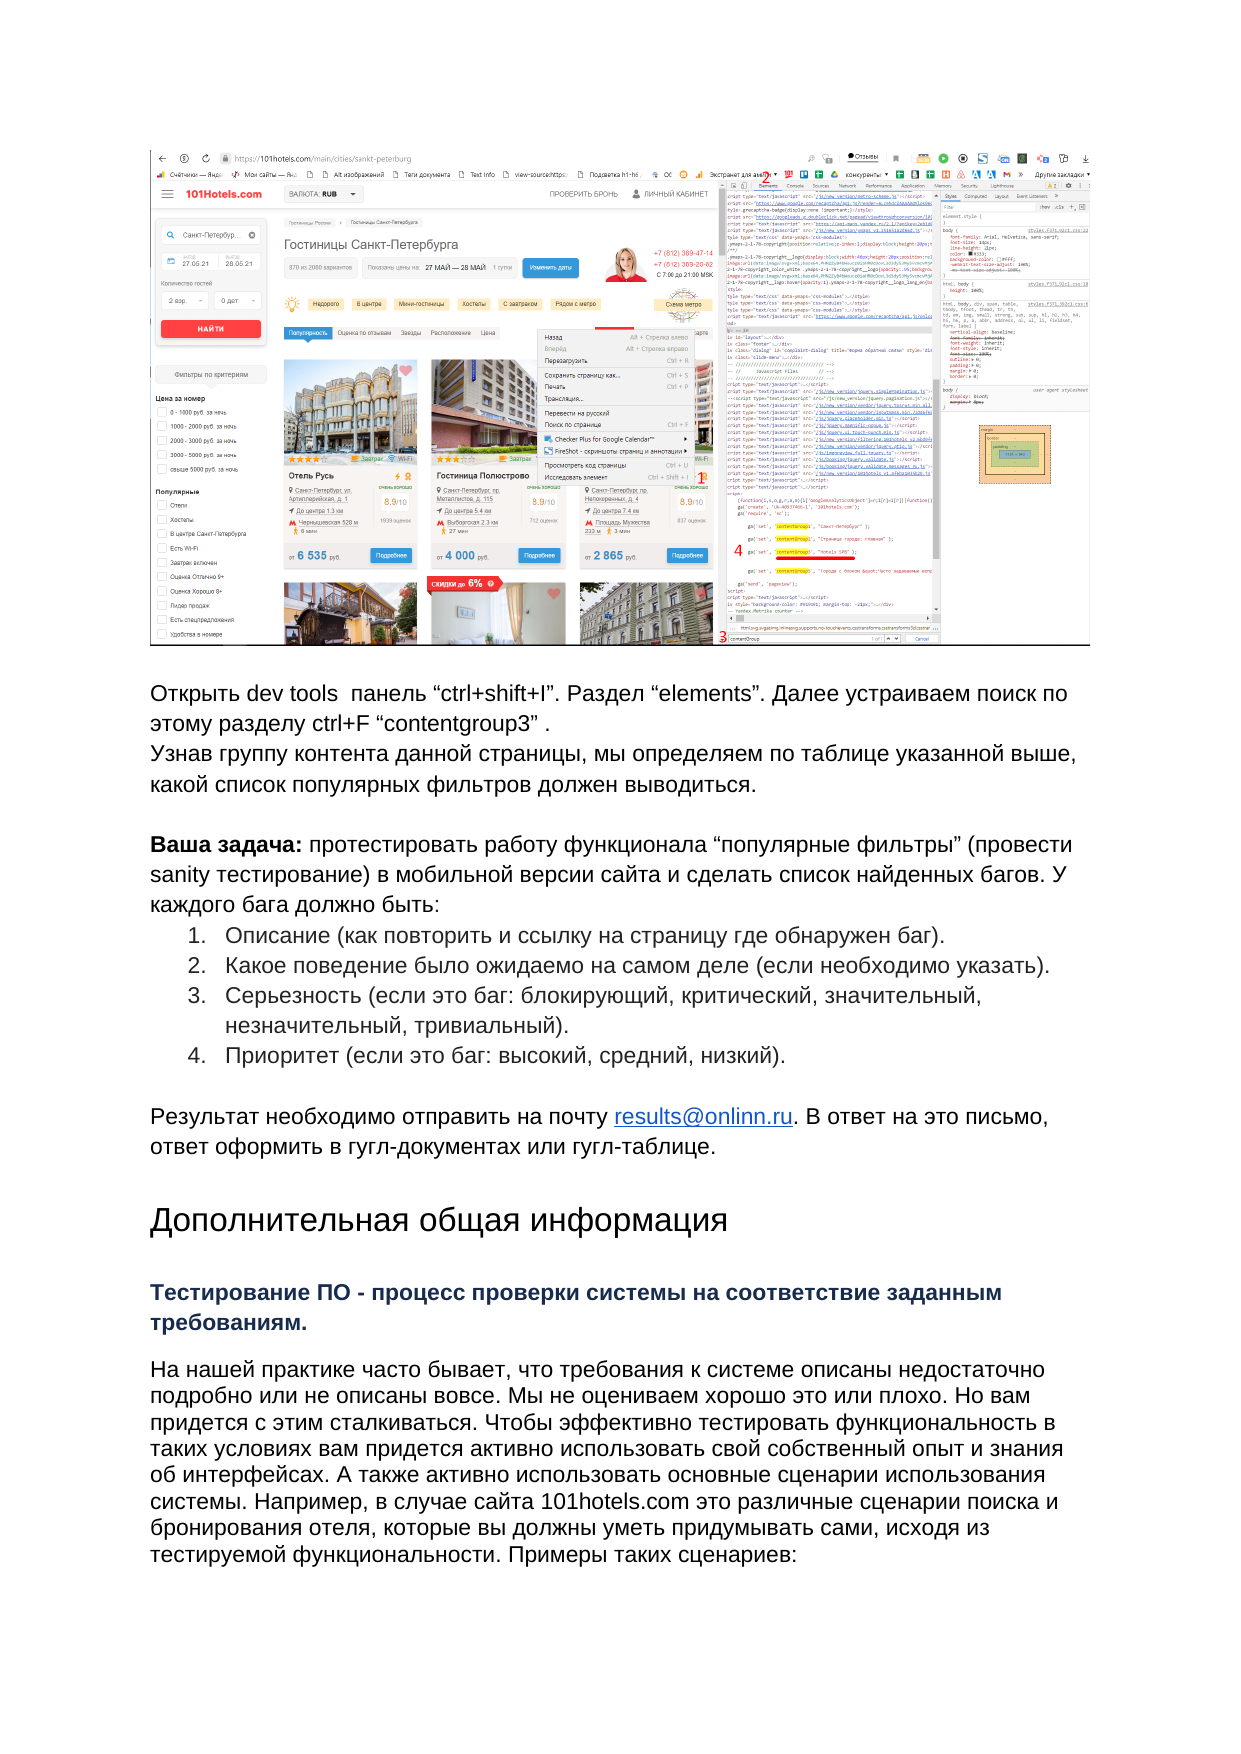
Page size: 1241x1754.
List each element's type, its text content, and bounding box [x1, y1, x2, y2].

list Приоритет (если это баг: высокий, средний, низкий). [187, 1042, 1090, 1069]
text Ваша задача: протестировать работу функционала “популярные фильтры” (провести sanity тестирование) в мобильной версии сайта и сделать список найденных багов. У каждого бага должно быть: [150, 831, 1090, 918]
subtitle Дополнительная общая информация [150, 1193, 1090, 1238]
text Открыть dev tools панель “ctrl+shift+I”. Раздел “elements”. Далее устраиваем поиск по этому разделу ctrl+F “contentgroup3” . [150, 646, 1090, 736]
text Тестирование ПО - процесс проверки системы на соответствие заданным требованиям. [150, 1279, 1090, 1336]
text Узнав группу контента данной страницы, мы определяем по таблице указанной выше, какой список популярных фильтров должен выводиться. [150, 740, 1090, 797]
text На нашей практике часто бывает, что требования к системе описаны недостаточно подробно или не описаны вовсе. Мы не оцениваем хорошо это или плохо. Но вам придется с этим сталкиваться. Чтобы эффективно тестировать функциональность в таких условиях вам придется активно использовать свой собственный опыт и знания об интерфейсах. А также активно использовать основные сценарии использования системы. Например, в случае сайта 101hotels.com это различные сценарии поиска и бронирования отеля, которые вы должны уметь придумывать сами, исходя из тестируемой функциональности. Примеры таких сценариев: [150, 1356, 1090, 1567]
list Описание (как повторить и ссылку на страницу где обнаружен баг). [187, 922, 1090, 948]
list Какое поведение было ожидаемо на самом деле (если необходимо указать). [187, 952, 1090, 978]
picture [150, 150, 1091, 646]
text Результат необходимо отправить на почту results@onlinn.ru. В ответ на это письмо, ответ оформить в гугл-документах или гугл-таблице. [150, 1103, 1090, 1159]
list Серьезность (если это баг: блокирующий, критический, значительный, незначительный, тривиальный). [187, 982, 1090, 1038]
